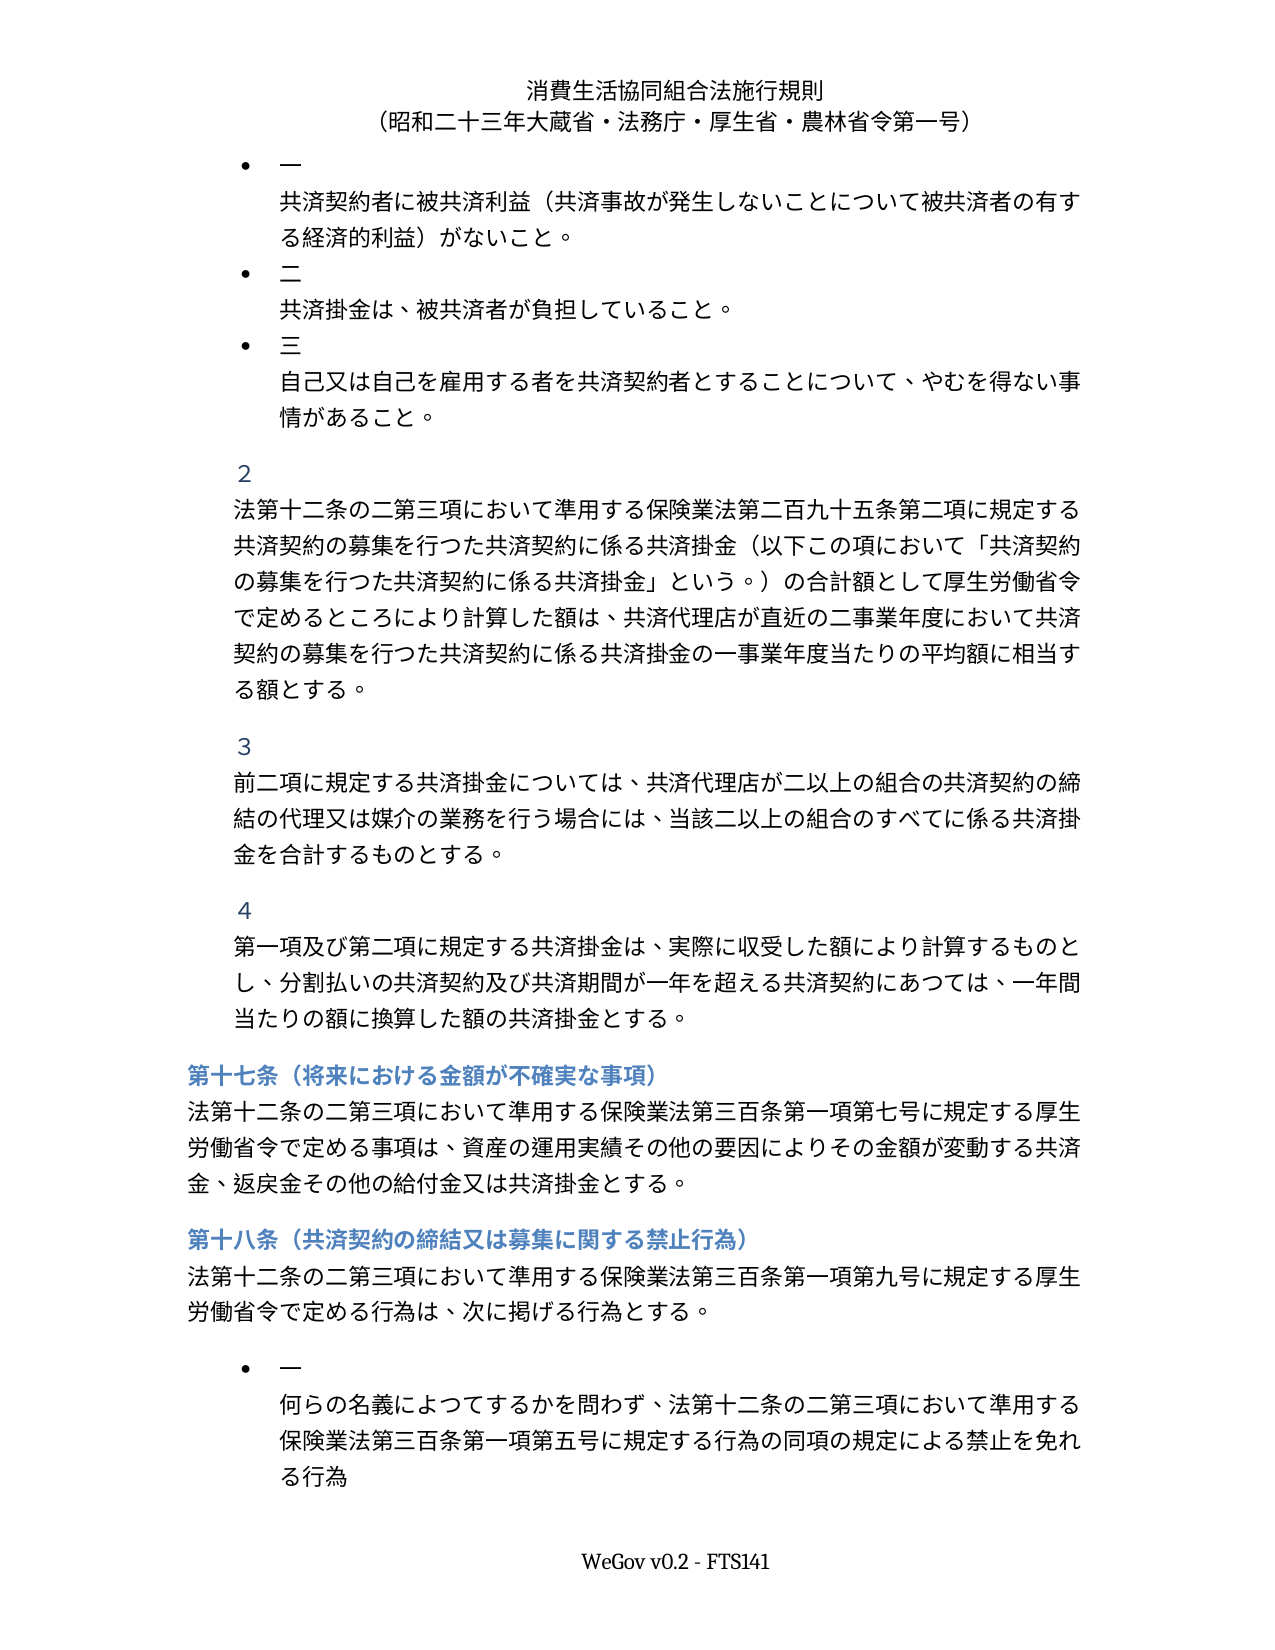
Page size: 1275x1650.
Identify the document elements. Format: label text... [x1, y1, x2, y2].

subtitle 第十七条（将来における金額が不確実な事項） [187, 1060, 1087, 1091]
list 三 自己又は自己を雇用する者を共済契約者とすることについて、やむを得ない事情があること。 [242, 330, 1087, 433]
list 一 共済契約者に被共済利益（共済事故が発生しないことについて被共済者の有する経済的利益）がないこと。 [242, 150, 1087, 253]
subtitle ２ [233, 458, 1087, 489]
subtitle ４ [233, 895, 1087, 927]
text 第一項及び第二項に規定する共済掛金は、実際に収受した額により計算するものとし、分割払いの共済契約及び共済期間が一年を超える共済契約にあつては、一年間当たりの額に換算した額の共済掛金とする。 [233, 931, 1087, 1034]
subtitle ３ [233, 731, 1087, 762]
text 法第十二条の二第三項において準用する保険業法第三百条第一項第九号に規定する厚生労働省令で定める行為は、次に掲げる行為とする。 [187, 1260, 1087, 1328]
subtitle 第十八条（共済契約の締結又は募集に関する禁止行為） [187, 1224, 1087, 1256]
list 一 何らの名義によつてするかを問わず、法第十二条の二第三項において準用する保険業法第三百条第一項第五号に規定する行為の同項の規定による禁止を免れる行為 [242, 1353, 1087, 1492]
text 前二項に規定する共済掛金については、共済代理店が二以上の組合の共済契約の締結の代理又は媒介の業務を行う場合には、当該二以上の組合のすべてに係る共済掛金を合計するものとする。 [233, 767, 1087, 870]
text 法第十二条の二第三項において準用する保険業法第三百条第一項第七号に規定する厚生労働省令で定める事項は、資産の運用実績その他の要因によりその金額が変動する共済金、返戻金その他の給付金又は共済掛金とする。 [187, 1096, 1087, 1199]
text 法第十二条の二第三項において準用する保険業法第二百九十五条第二項に規定する共済契約の募集を行つた共済契約に係る共済掛金（以下この項において「共済契約の募集を行つた共済契約に係る共済掛金」という。）の合計額として厚生労働省令で定めるところにより計算した額は、共済代理店が直近の二事業年度において共済契約の募集を行つた共済契約に係る共済掛金の一事業年度当たりの平均額に相当する額とする。 [233, 494, 1087, 705]
list 二 共済掛金は、被共済者が負担していること。 [242, 258, 1087, 325]
